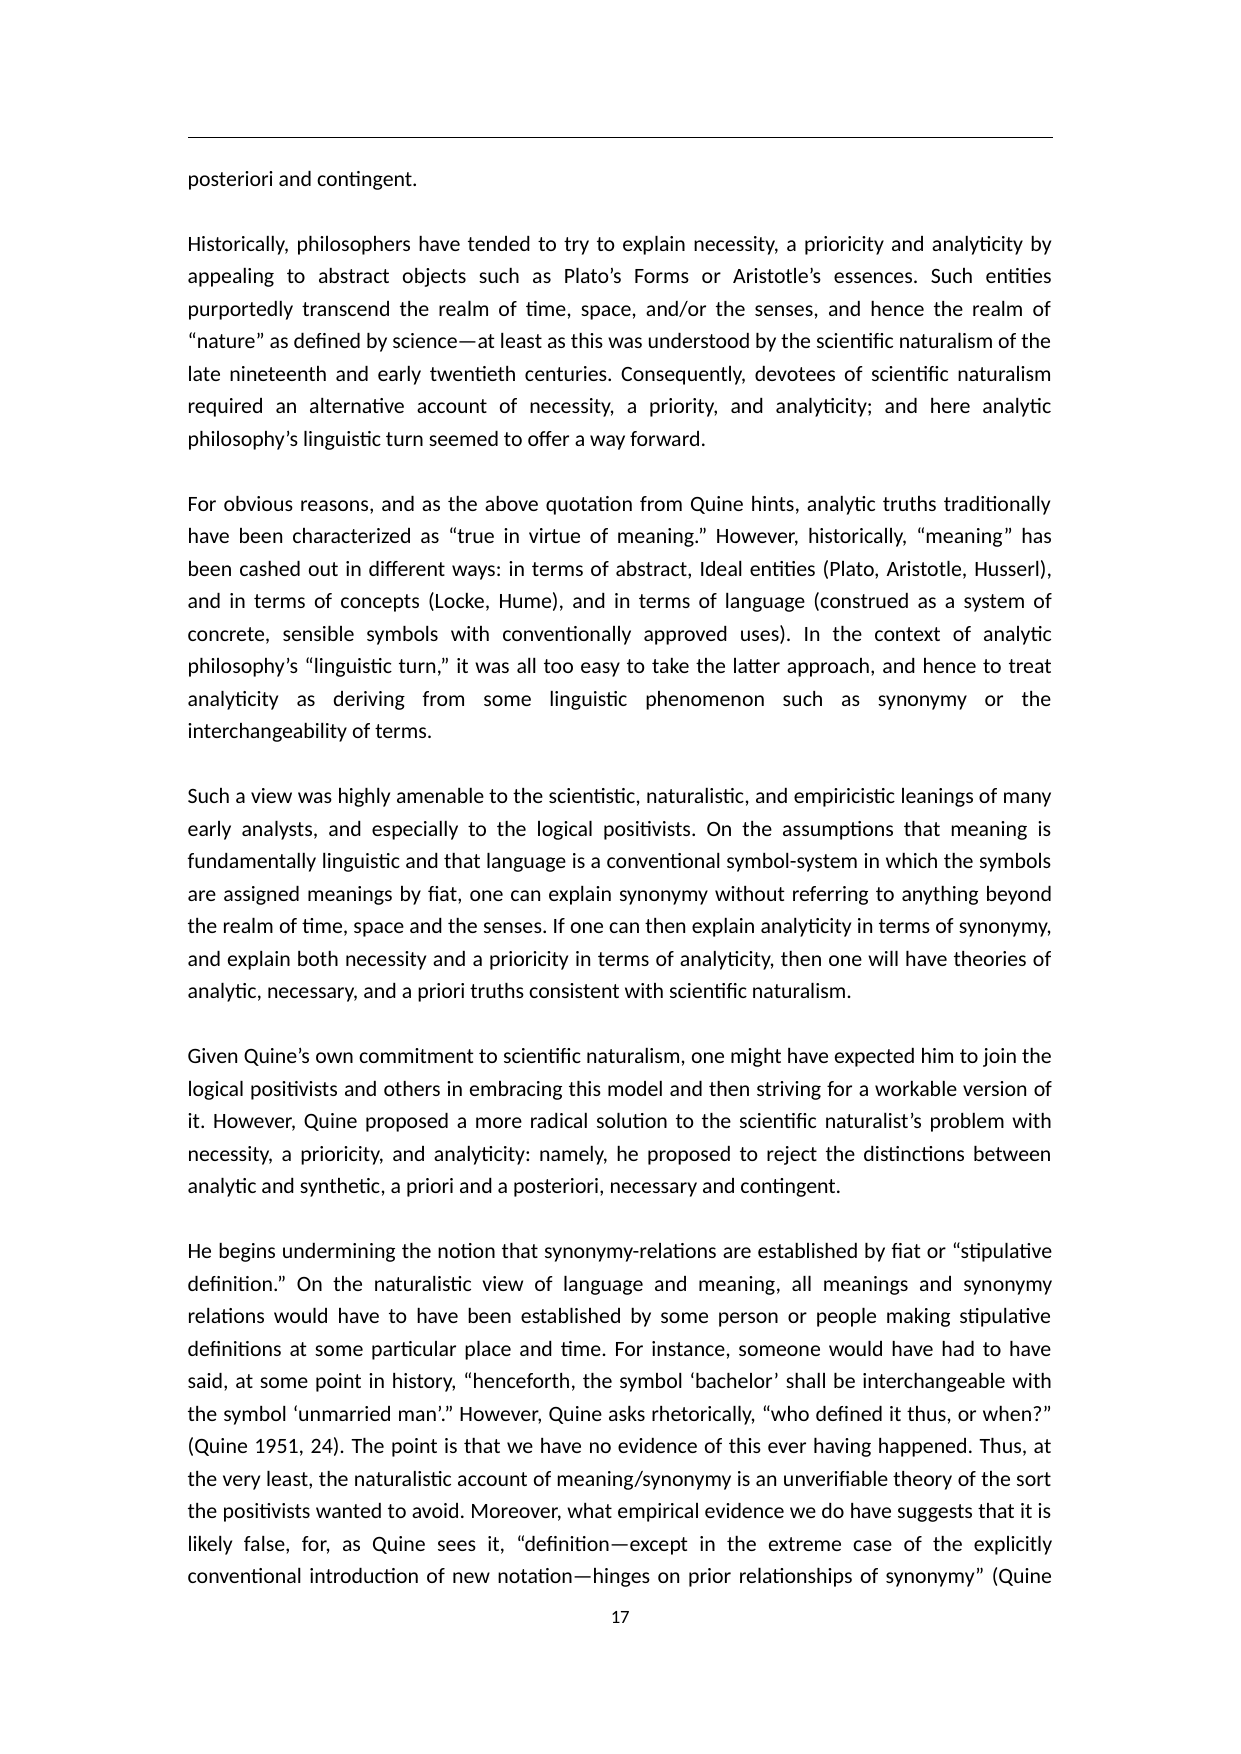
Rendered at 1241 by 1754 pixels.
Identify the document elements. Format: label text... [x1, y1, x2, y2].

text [187, 1234, 1053, 1592]
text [187, 162, 1053, 194]
text Historically, philosophers have tended to try to explain necessity, a prioricity and analyticity by appealing to abstract objects such as Plato’s Forms or Aristotle’s essences. Such entities purportedly transcend the realm of time, space, and/or the senses, and hence the realm of “nature” as defined by science—at least as this was understood by the scientific naturalism of the late nineteenth and early twentieth centuries. Consequently, devotees of scientific naturalism required an alternative account of necessity, a priority, and analyticity; and here analytic philosophy’s linguistic turn seemed to offer a way forward. [187, 227, 1053, 454]
text Given Quine’s own commitment to scientific naturalism, one might have expected him to join the logical positivists and others in embracing this model and then striving for a workable version of it. However, Quine proposed a more radical solution to the scientific naturalist’s problem with necessity, a prioricity, and analyticity: namely, he proposed to reject the distinctions between analytic and synthetic, a priori and a posteriori, necessary and contingent. [187, 1039, 1053, 1202]
text For obvious reasons, and as the above quotation from Quine hints, analytic truths traditionally have been characterized as “true in virtue of meaning.” However, historically, “meaning” has been cashed out in different ways: in terms of abstract, Ideal entities (Plato, Aristotle, Husserl), and in terms of concepts (Locke, Hume), and in terms of language (construed as a system of concrete, sensible symbols with conventionally approved uses). In the context of analytic philosophy’s “linguistic turn,” it was all too easy to take the latter approach, and hence to treat analyticity as deriving from some linguistic phenomenon such as synonymy or the interchangeability of terms. [187, 487, 1053, 747]
text Such a view was highly amenable to the scientistic, naturalistic, and empiricistic leanings of many early analysts, and especially to the logical positivists. On the assumptions that meaning is fundamentally linguistic and that language is a conventional symbol-system in which the symbols are assigned meanings by fiat, one can explain synonymy without referring to anything beyond the realm of time, space and the senses. If one can then explain analyticity in terms of synonymy, and explain both necessity and a prioricity in terms of analyticity, then one will have theories of analytic, necessary, and a priori truths consistent with scientific naturalism. [187, 779, 1053, 1007]
